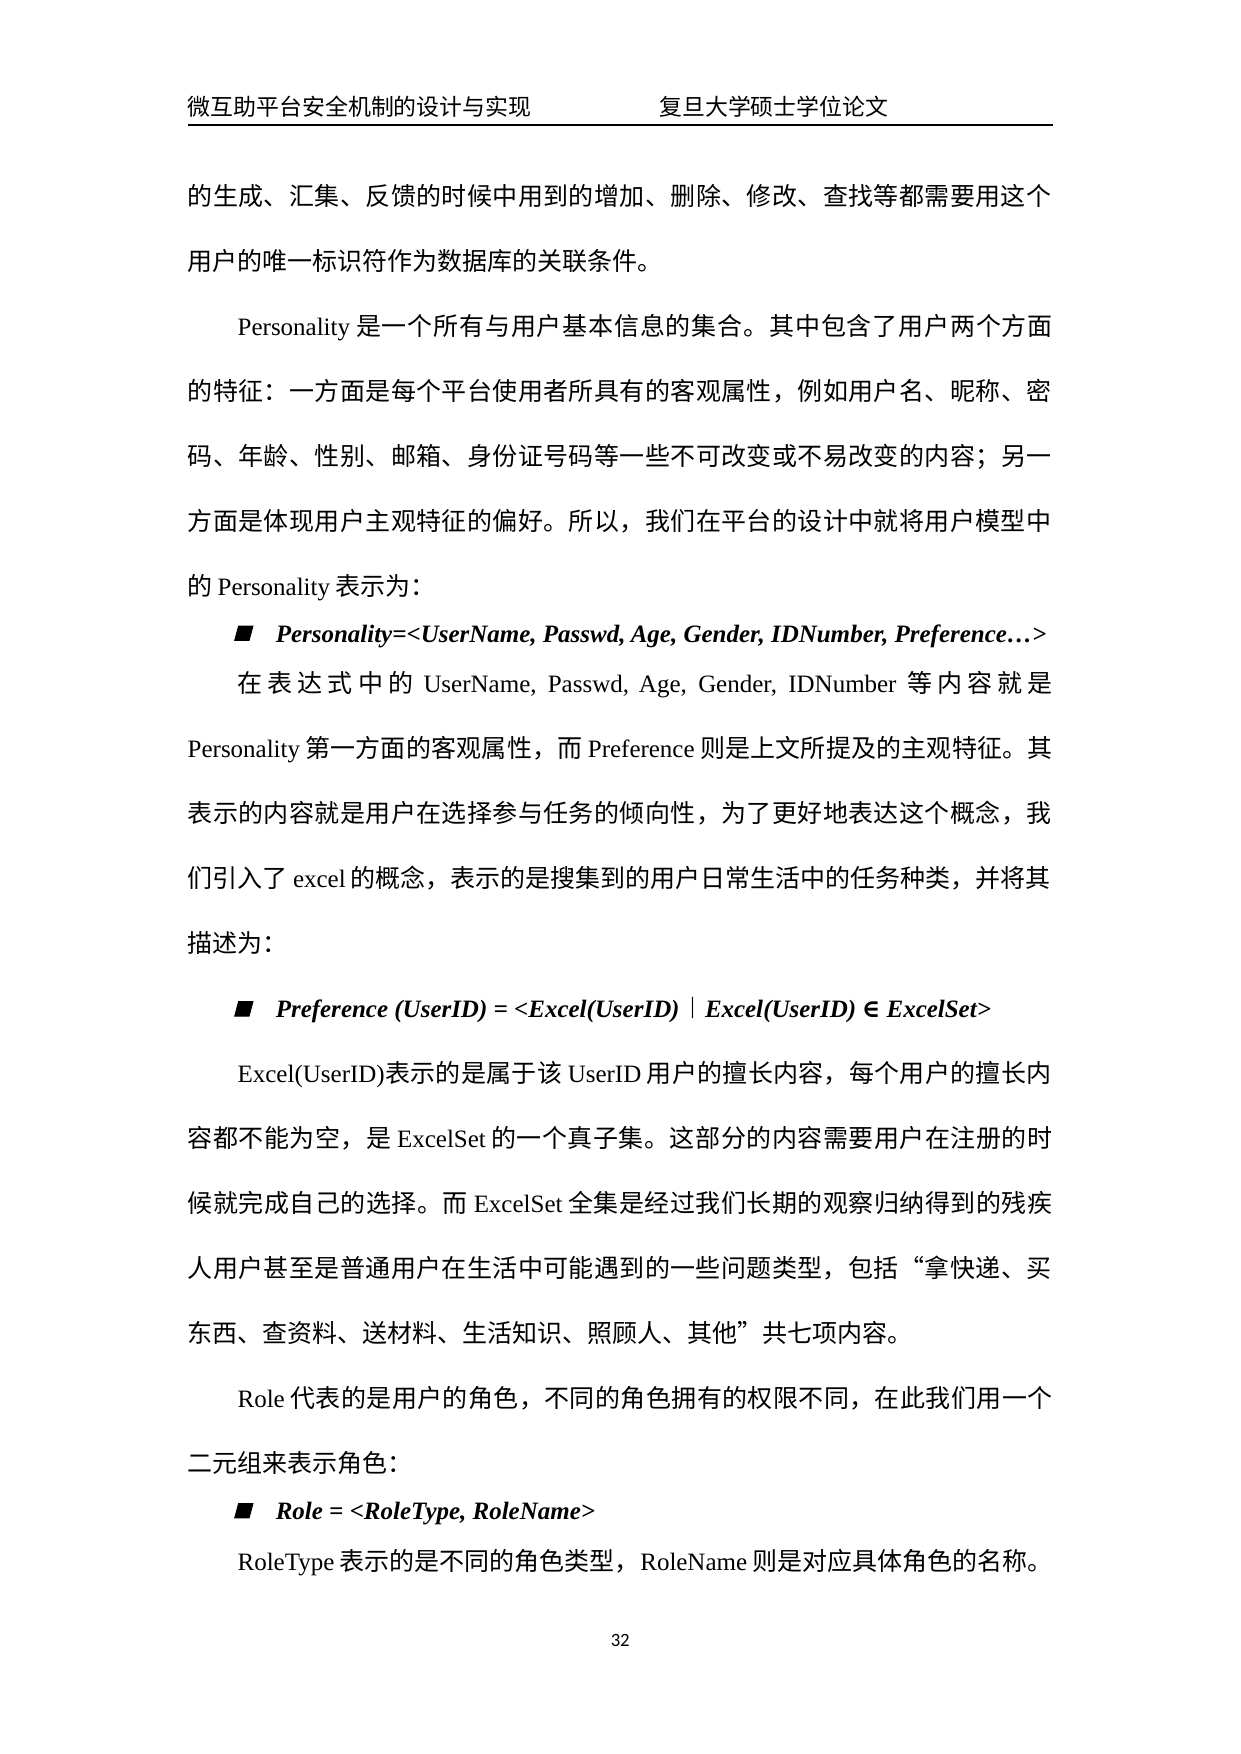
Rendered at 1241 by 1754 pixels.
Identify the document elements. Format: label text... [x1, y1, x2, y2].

text 在表达式中的UserName, Passwd, Age, Gender, IDNumber等内容就是Personality第一方面的客观属性，而Preference则是上文所提及的主观特征。其表示的内容就是用户在选择参与任务的倾向性，为了更好地表达这个概念，我们引入了excel的概念，表示的是搜集到的用户日常生活中的任务种类，并将其描述为： [187, 649, 1053, 974]
text Personality是一个所有与用户基本信息的集合。其中包含了用户两个方面的特征：一方面是每个平台使用者所具有的客观属性，例如用户名、昵称、密码、年龄、性别、邮箱、身份证号码等一些不可改变或不易改变的内容；另一方面是体现用户主观特征的偏好。所以，我们在平台的设计中就将用户模型中的Personality表示为： [187, 292, 1053, 617]
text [187, 1527, 1053, 1592]
list Preference (UserID) = <Excel(UserID)︱Excel(UserID) ∈ ExcelSet> [232, 974, 1053, 1039]
list Personality=<UserName, Passwd, Age, Gender, IDNumber, Preference…> [232, 617, 1053, 649]
list Role = <RoleType, RoleName> [232, 1494, 1053, 1527]
text Role代表的是用户的角色，不同的角色拥有的权限不同，在此我们用一个二元组来表示角色： [187, 1364, 1053, 1494]
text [187, 162, 1053, 292]
text Excel(UserID)表示的是属于该UserID用户的擅长内容，每个用户的擅长内容都不能为空，是ExcelSet的一个真子集。这部分的内容需要用户在注册的时候就完成自己的选择。而ExcelSet全集是经过我们长期的观察归纳得到的残疾人用户甚至是普通用户在生活中可能遇到的一些问题类型，包括“拿快递、买东西、查资料、送材料、生活知识、照顾人、其他”共七项内容。 [187, 1039, 1053, 1364]
